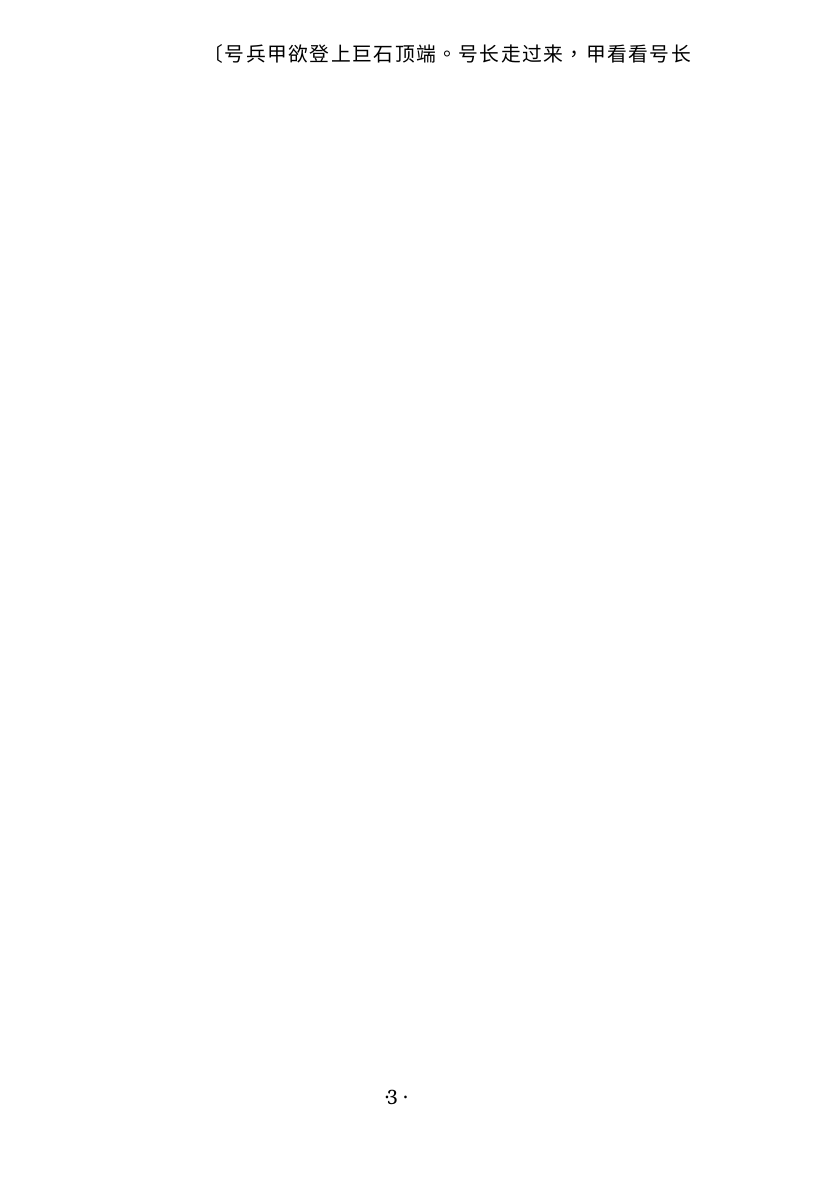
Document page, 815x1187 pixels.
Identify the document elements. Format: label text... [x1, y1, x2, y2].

text 〔号兵甲欲登上巨石顶端。号长走过来，甲看看号长 [122, 42, 691, 66]
